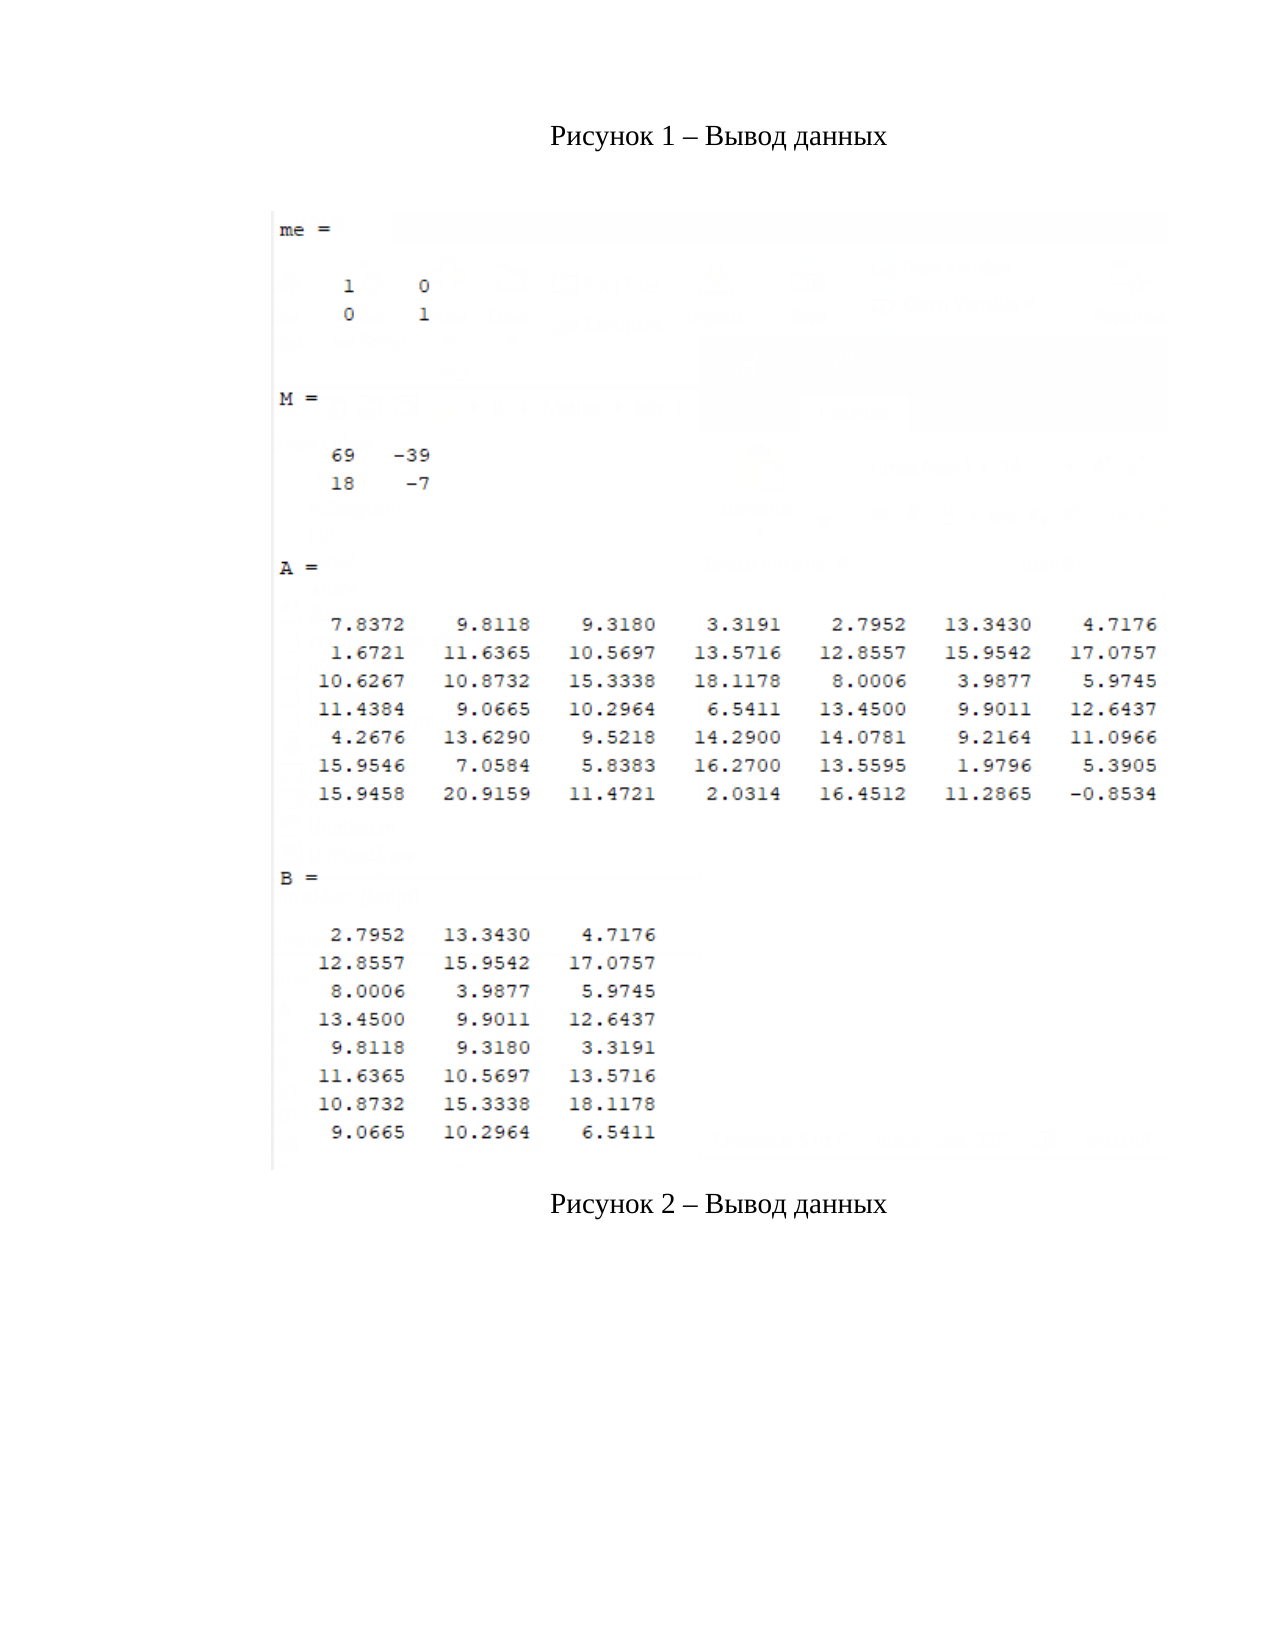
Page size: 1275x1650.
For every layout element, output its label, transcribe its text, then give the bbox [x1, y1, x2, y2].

picture [271, 211, 1167, 1170]
text Рисунок 2 – Вывод данных [177, 1186, 1186, 1220]
text Рисунок 1 – Вывод данных [177, 118, 1186, 152]
